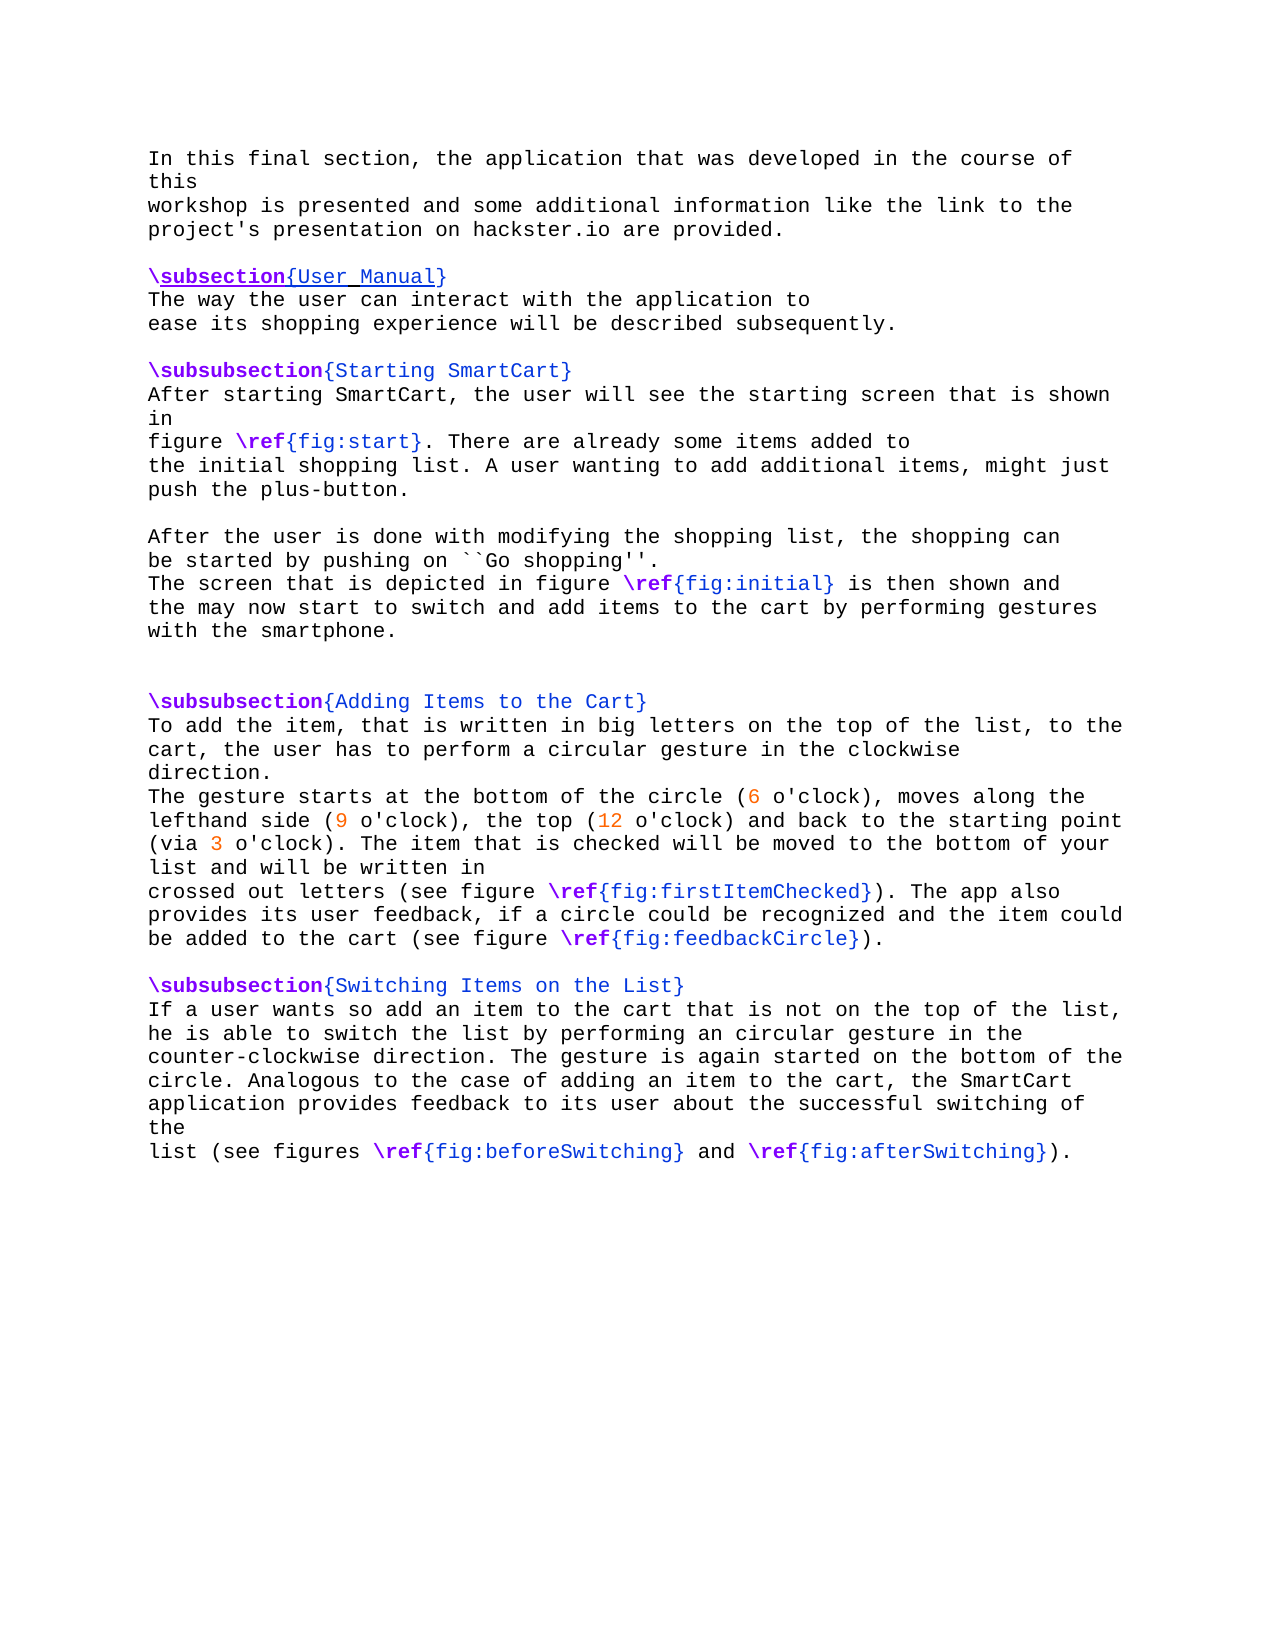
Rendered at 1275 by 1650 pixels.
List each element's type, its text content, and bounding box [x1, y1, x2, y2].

text The screen that is depicted in figure \ref{fig:initial} is then shown and [148, 573, 1127, 597]
text ease its shopping experience will be described subsequently. [148, 313, 1127, 337]
text circle. Analogous to the case of adding an item to the cart, the SmartCart [148, 1070, 1127, 1093]
text If a user wants so add an item to the cart that is not on the top of the list, [148, 999, 1127, 1022]
text figure \ref{fig:start}. There are already some items added to [148, 431, 1127, 455]
text After starting SmartCart, the user will see the starting screen that is shown in [148, 384, 1127, 431]
text the may now start to switch and add items to the cart by performing gestures [148, 597, 1127, 621]
text \subsubsection{Starting SmartCart} [148, 360, 1127, 384]
text (via 3 o'clock). The item that is checked will be moved to the bottom of your list and will be written in [148, 833, 1127, 881]
text workshop is presented and some additional information like the link to the [148, 195, 1127, 218]
text application provides feedback to its user about the successful switching of the [148, 1093, 1127, 1141]
text \subsubsection{Adding Items to the Cart} [148, 691, 1127, 715]
text crossed out letters (see figure \ref{fig:firstItemChecked}). The app also [148, 881, 1127, 904]
text counter-clockwise direction. The gesture is again started on the bottom of the [148, 1046, 1127, 1070]
text be started by pushing on ``Go shopping''. [148, 549, 1127, 573]
text provides its user feedback, if a circle could be recognized and the item could [148, 904, 1127, 928]
text direction. [148, 762, 1127, 786]
text project's presentation on hackster.io are provided. [148, 218, 1127, 242]
text \subsection{User Manual} [148, 266, 1127, 289]
text \subsubsection{Switching Items on the List} [148, 975, 1127, 999]
text In this final section, the application that was developed in the course of this [148, 148, 1127, 195]
text The gesture starts at the bottom of the circle (6 o'clock), moves along the [148, 786, 1127, 810]
text with the smartphone. [148, 621, 1127, 644]
text he is able to switch the list by performing an circular gesture in the [148, 1022, 1127, 1046]
text To add the item, that is written in big letters on the top of the list, to the [148, 715, 1127, 739]
text the initial shopping list. A user wanting to add additional items, might just [148, 455, 1127, 479]
text be added to the cart (see figure \ref{fig:feedbackCircle}). [148, 928, 1127, 952]
text push the plus-button. [148, 479, 1127, 502]
text The way the user can interact with the application to [148, 289, 1127, 313]
text After the user is done with modifying the shopping list, the shopping can [148, 526, 1127, 549]
text list (see figures \ref{fig:beforeSwitching} and \ref{fig:afterSwitching}). [148, 1141, 1127, 1164]
text cart, the user has to perform a circular gesture in the clockwise [148, 739, 1127, 762]
text lefthand side (9 o'clock), the top (12 o'clock) and back to the starting point [148, 810, 1127, 833]
